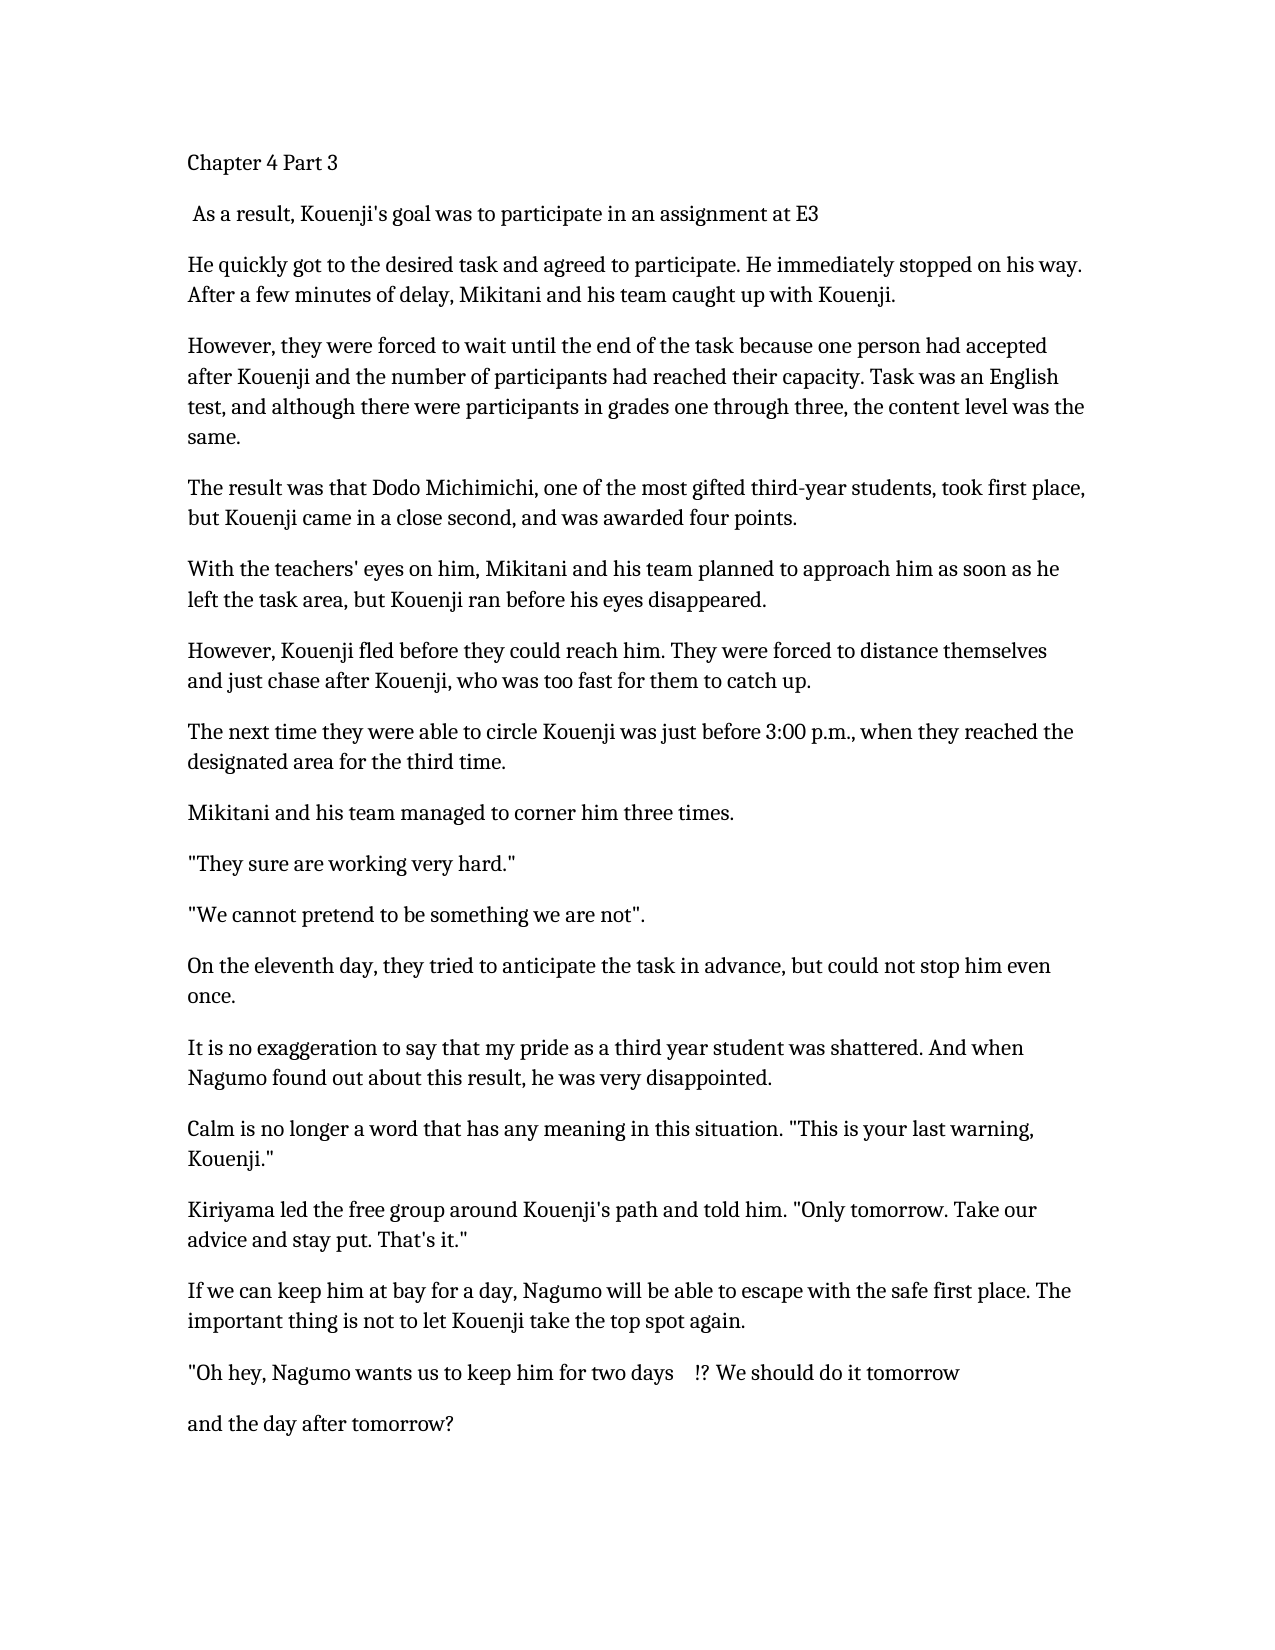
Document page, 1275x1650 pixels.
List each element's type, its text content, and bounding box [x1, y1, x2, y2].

text Kiriyama led the free group around Kouenji's path and told him. "Only tomorrow. Take our advice and stay put. That's it." [187, 1197, 1087, 1253]
text The result was that Dodo Michimichi, one of the most gifted third-year students, took first place, but Kouenji came in a close second, and was awarded four points. [187, 475, 1087, 532]
text Chapter 4 Part 3 [187, 150, 1087, 176]
text The next time they were able to circle Kouenji was just before 3:00 p.m., when they reached the designated area for the third time. [187, 719, 1087, 775]
text He quickly got to the desired task and agreed to participate. He immediately stopped on his way. After a few minutes of delay, Mikitani and his team caught up with Kouenji. [187, 252, 1087, 309]
text However, Kouenji fled before they could reach him. They were forced to distance themselves and just chase after Kouenji, who was too fast for them to catch up. [187, 637, 1087, 694]
text On the eleventh day, they tried to anticipate the task in advance, but could not stop him even once. [187, 953, 1087, 1010]
text As a result, Kouenji's goal was to participate in an assignment at E3 [187, 201, 1087, 227]
text "Oh hey, Nagumo wants us to keep him for two days !? We should do it tomorrow [187, 1359, 1087, 1386]
text and the day after tomorrow? [187, 1410, 1087, 1437]
text Calm is no longer a word that has any meaning in this situation. "This is your last warning, Kouenji." [187, 1116, 1087, 1172]
text "We cannot pretend to be something we are not". [187, 902, 1087, 928]
text If we can keep him at bay for a day, Nagumo will be able to escape with the safe first place. The important thing is not to let Kouenji take the top spot again. [187, 1278, 1087, 1335]
text It is no exaggeration to say that my pride as a third year student was shattered. And when Nagumo found out about this result, he was very disappointed. [187, 1034, 1087, 1091]
text With the teachers' eyes on him, Mikitani and his team planned to approach him as soon as he left the task area, but Kouenji ran before his eyes disappeared. [187, 556, 1087, 613]
text However, they were forced to wait until the end of the task because one person had accepted after Kouenji and the number of participants had reached their capacity. Task was an English test, and although there were participants in grades one through three, the content level was the same. [187, 333, 1087, 450]
text Mikitani and his team managed to corner him three times. [187, 800, 1087, 826]
text "They sure are working very hard." [187, 851, 1087, 877]
